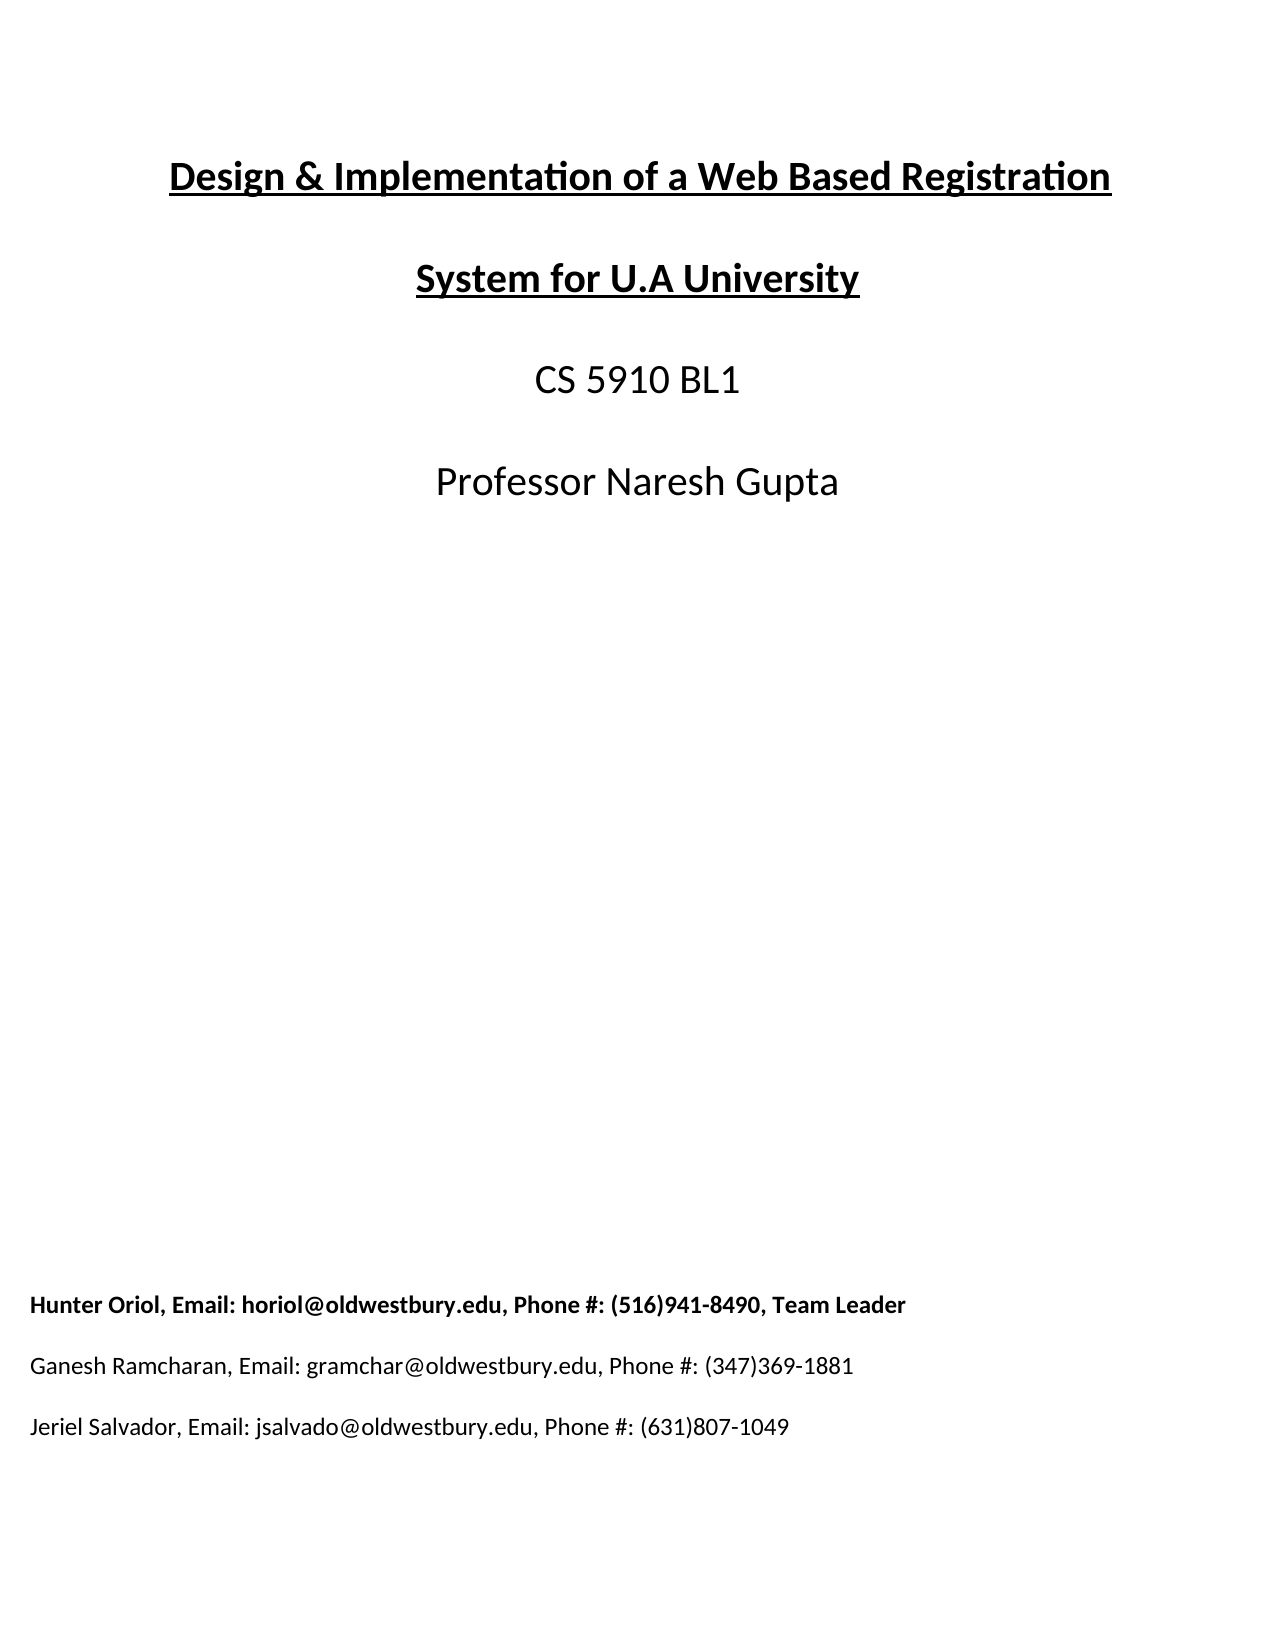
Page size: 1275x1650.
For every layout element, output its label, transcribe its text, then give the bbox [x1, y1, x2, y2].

title Jeriel Salvador, Email: jsalvado@oldwestbury.edu, Phone #: (631)807-1049 [30, 1411, 1125, 1442]
subtitle CS 5910 BL1 [150, 353, 1125, 404]
subtitle Professor Naresh Gupta [150, 455, 1125, 506]
title Hunter Oriol, Email: horiol@oldwestbury.edu, Phone #: (516)941-8490, Team Leader [30, 1289, 1125, 1320]
title Ganesh Ramcharan, Email: gramchar@oldwestbury.edu, Phone #: (347)369-1881 [30, 1350, 1125, 1381]
text Design & Implementation of a Web Based Registration System for U.A University [150, 150, 1125, 302]
